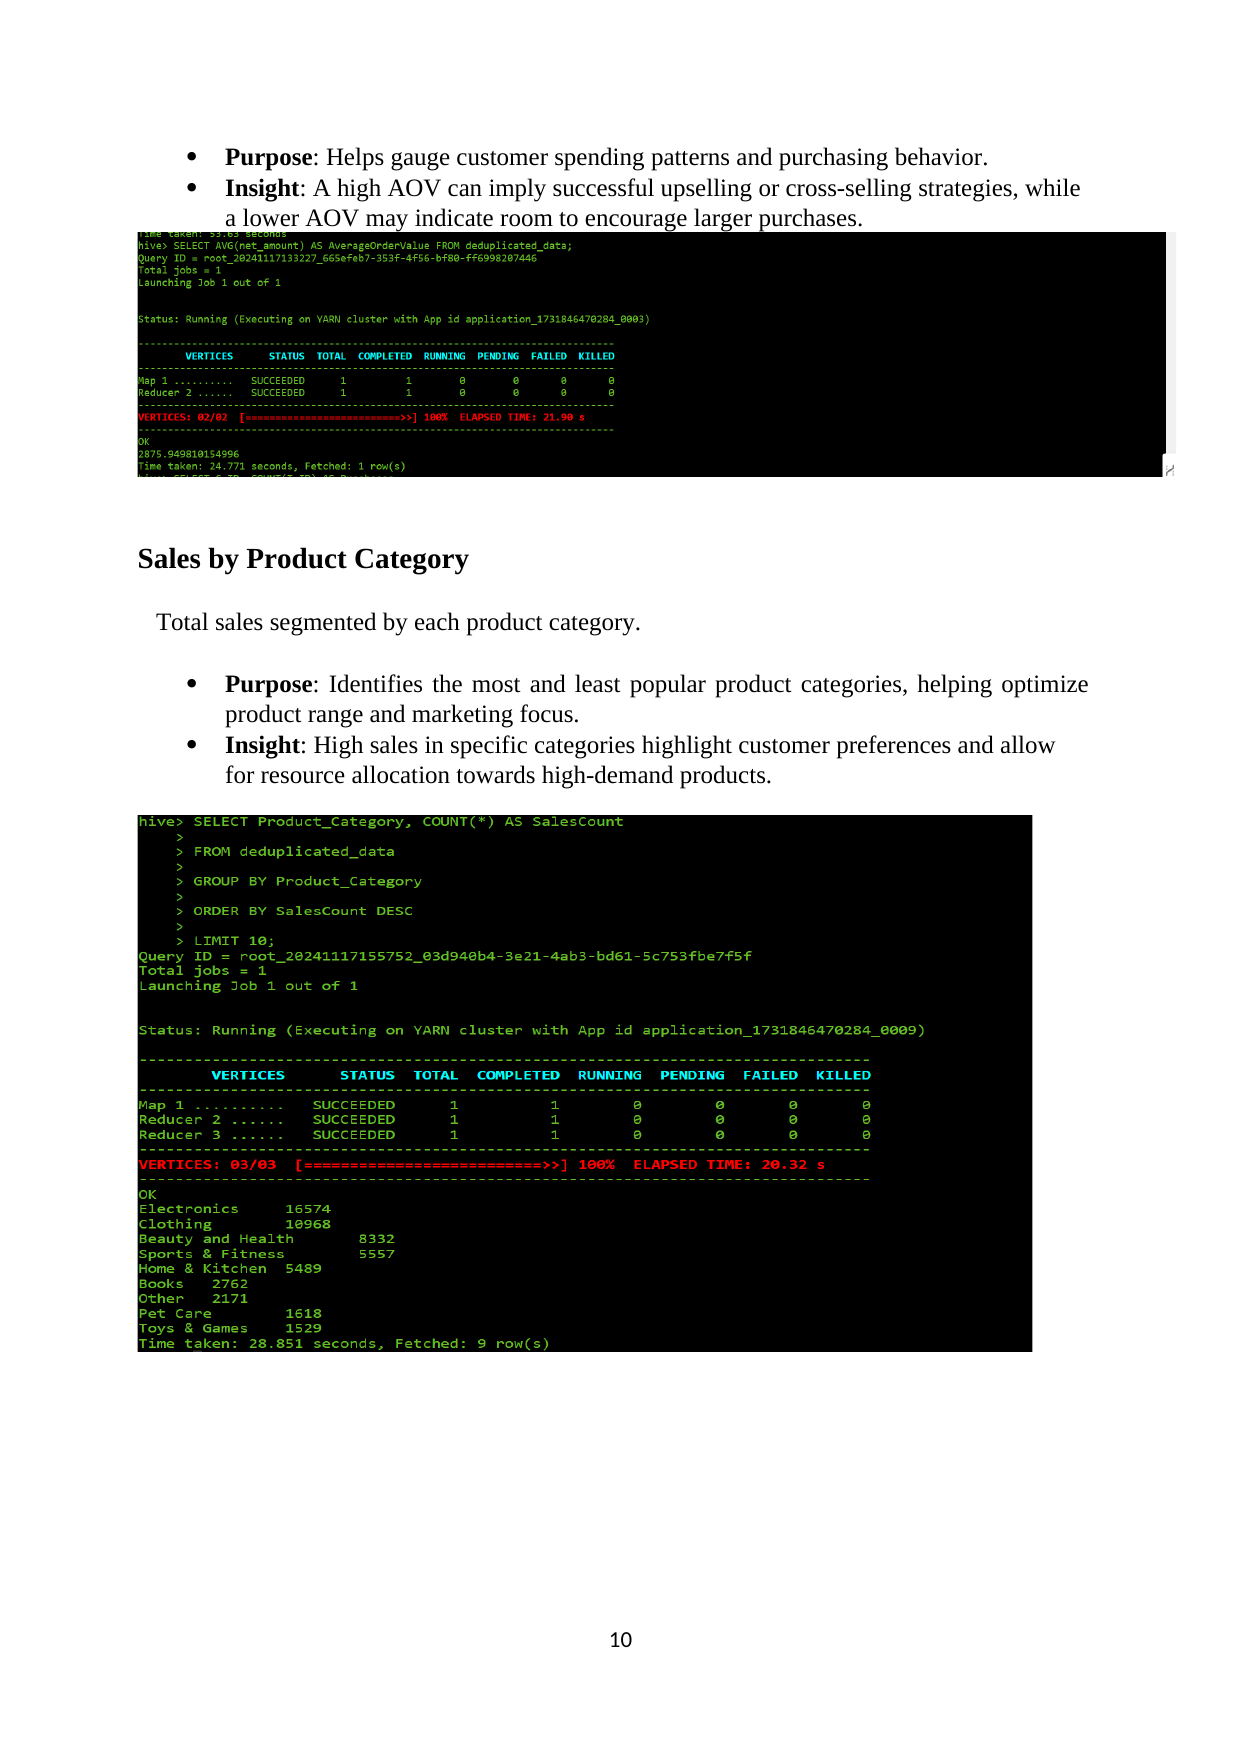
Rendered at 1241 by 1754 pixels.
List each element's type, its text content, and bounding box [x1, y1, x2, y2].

picture [137, 815, 1033, 1352]
list Purpose: Identifies the most and least popular product categories, helping optimize product range and marketing focus. [187, 669, 1090, 728]
list Insight: A high AOV can imply successful upselling or cross-selling strategies, while a lower AOV may indicate room to encourage larger purchases. [187, 173, 1090, 231]
list Purpose: Helps gauge customer spending patterns and purchasing behavior. [187, 142, 1176, 170]
list Insight: High sales in specific categories highlight customer preferences and allow for resource allocation towards high-demand products. [187, 730, 1090, 789]
picture [137, 232, 1177, 477]
text Sales by Product Category [137, 541, 1176, 575]
text Total sales segmented by each product category. [156, 607, 1176, 635]
